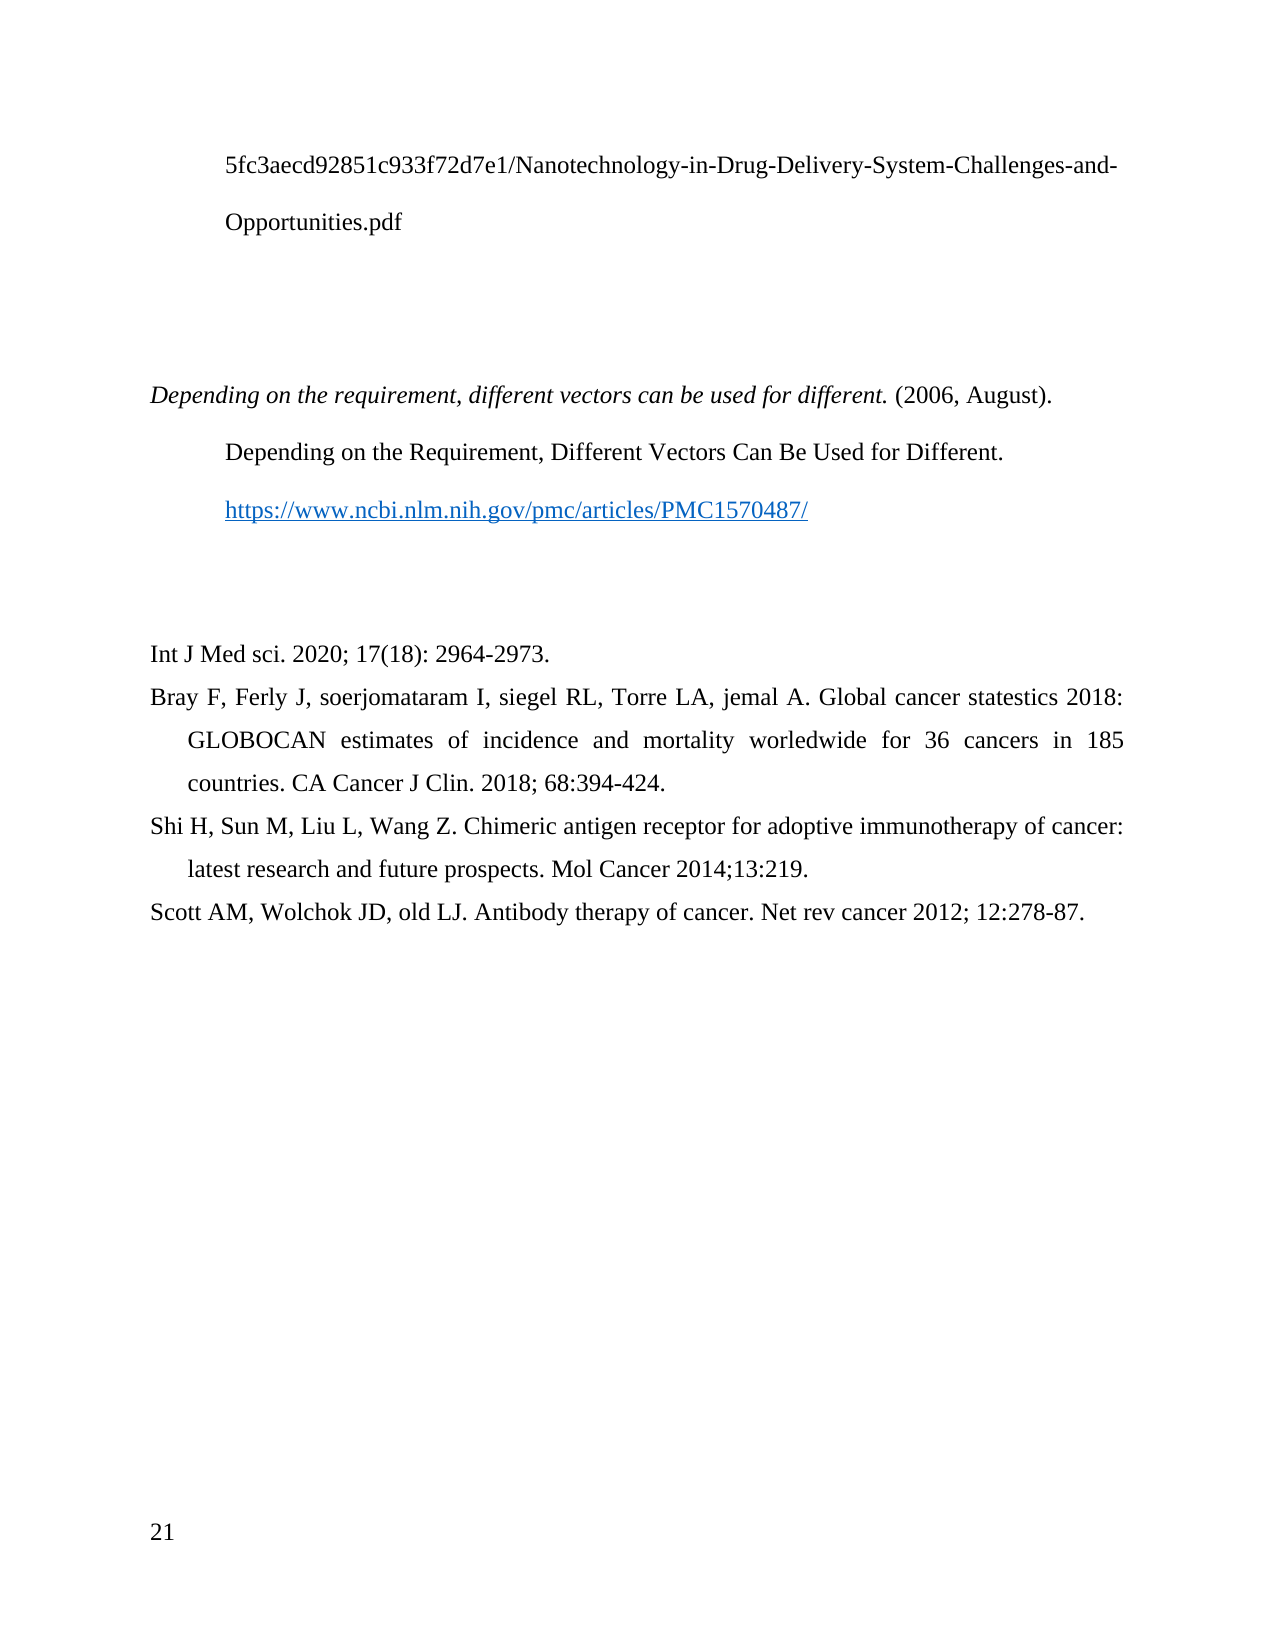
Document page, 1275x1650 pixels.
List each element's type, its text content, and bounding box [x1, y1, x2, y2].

text Bray F, Ferly J, soerjomataram I, siegel RL, Torre LA, jemal A. Global cancer statestics 2018: GLOBOCAN estimates of incidence and mortality worledwide for 36 cancers in 185 countries. CA Cancer J Clin. 2018; 68:394-424. [150, 682, 1125, 797]
text Int J Med sci. 2020; 17(18): 2964-2973. [150, 639, 1125, 667]
text Depending on the requirement, different vectors can be used for different. (2006, August). Depending on the Requirement, Different Vectors Can Be Used for Different. https://www.ncbi.nlm.nih.gov/pmc/articles/PMC1570487/ [150, 380, 1125, 524]
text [150, 150, 1125, 236]
text Shi H, Sun M, Liu L, Wang Z. Chimeric antigen receptor for adoptive immunotherapy of cancer: latest research and future prospects. Mol Cancer 2014;13:219. [150, 811, 1125, 883]
text Scott AM, Wolchok JD, old LJ. Antibody therapy of cancer. Net rev cancer 2012; 12:278-87. [150, 897, 1125, 926]
